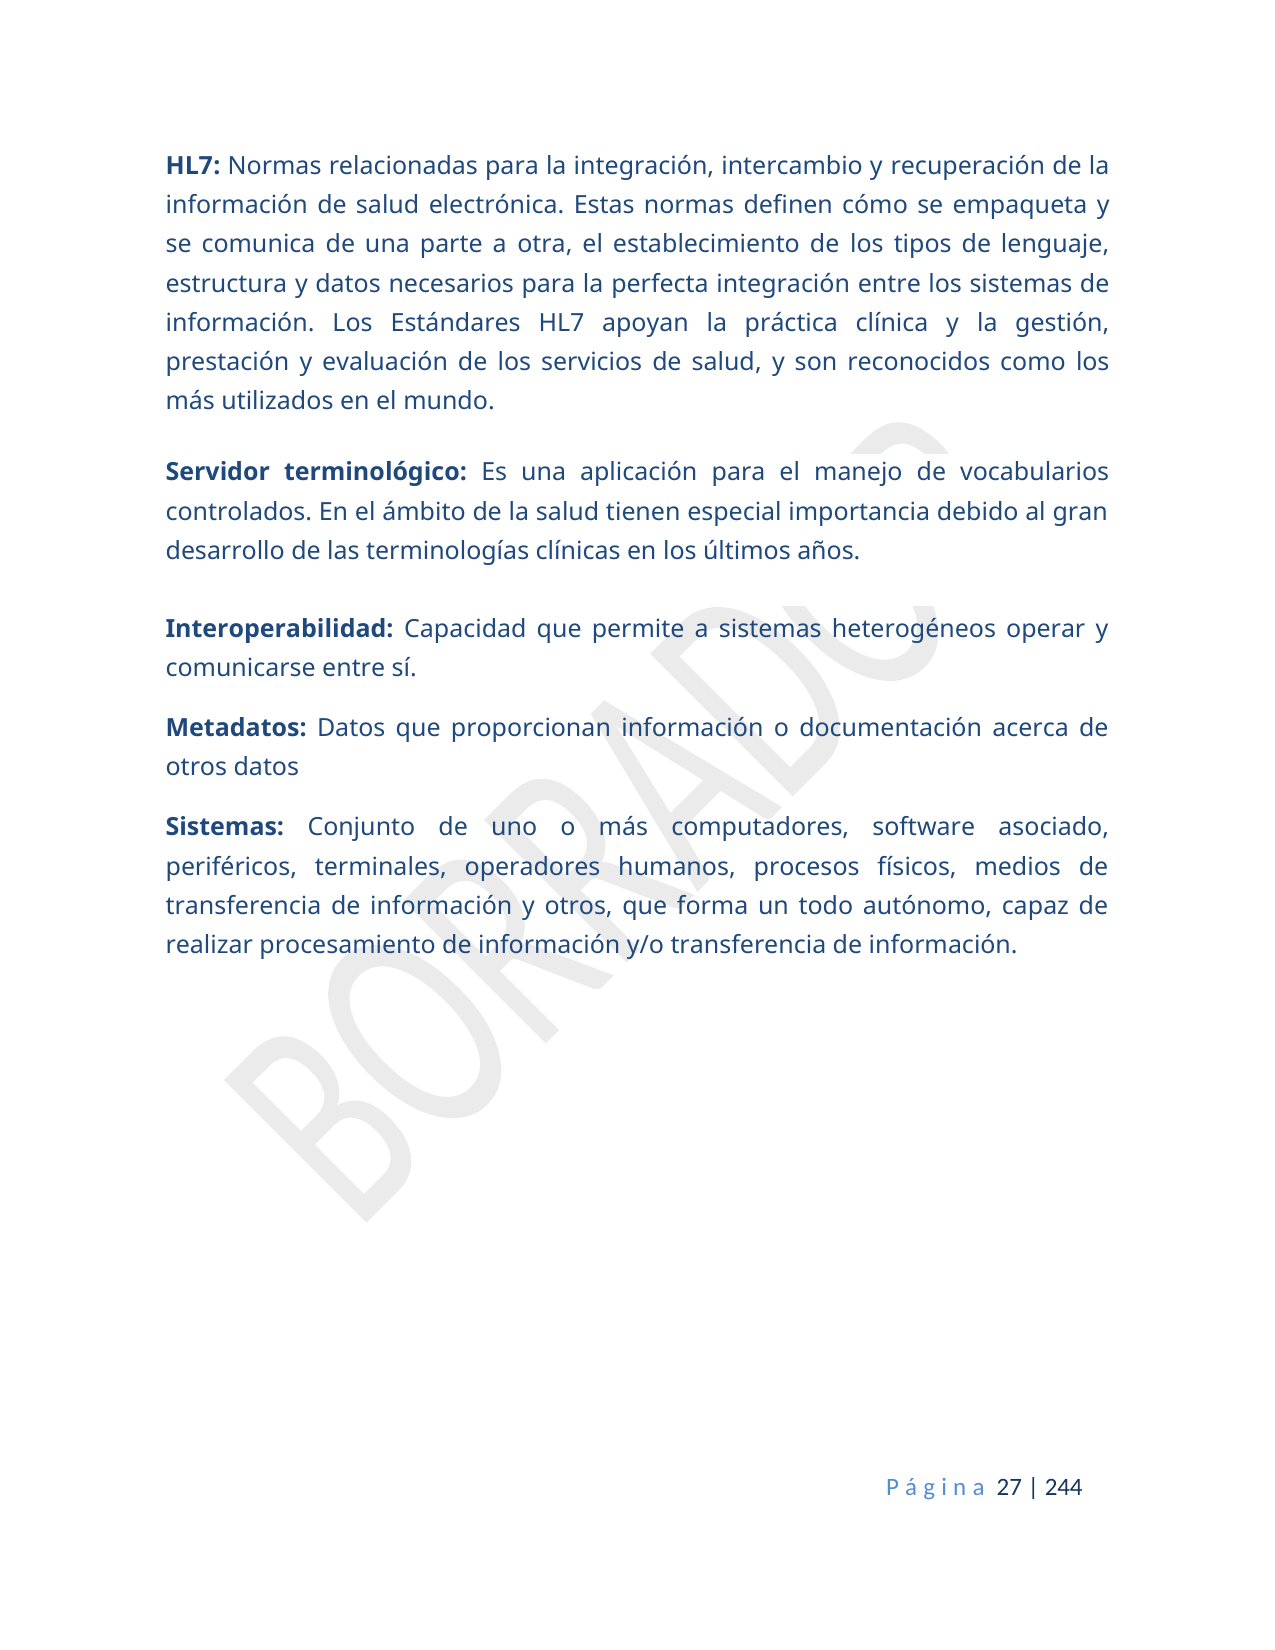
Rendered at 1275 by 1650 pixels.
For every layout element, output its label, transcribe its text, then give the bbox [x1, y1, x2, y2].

text Servidor terminológico: Es una aplicación para el manejo de vocabularios controlados. En el ámbito de la salud tienen especial importancia debido al gran desarrollo de las terminologías clínicas en los últimos años. [165, 454, 1109, 566]
text Metadatos: Datos que proporcionan información o documentación acerca de otros datos [165, 710, 1109, 783]
text Interoperabilidad: Capacidad que permite a sistemas heterogéneos operar y comunicarse entre sí. [165, 611, 1109, 684]
text Sistemas: Conjunto de uno o más computadores, software asociado, periféricos, terminales, operadores humanos, procesos físicos, medios de transferencia de información y otros, que forma un todo autónomo, capaz de realizar procesamiento de información y/o transferencia de información. [165, 809, 1109, 961]
text HL7: Normas relacionadas para la integración, intercambio y recuperación de la información de salud electrónica. Estas normas definen cómo se empaqueta y se comunica de una parte a otra, el establecimiento de los tipos de lenguaje, estructura y datos necesarios para la perfecta integración entre los sistemas de información. Los Estándares HL7 apoyan la práctica clínica y la gestión, prestación y evaluación de los servicios de salud, y son reconocidos como los más utilizados en el mundo. [165, 148, 1109, 417]
